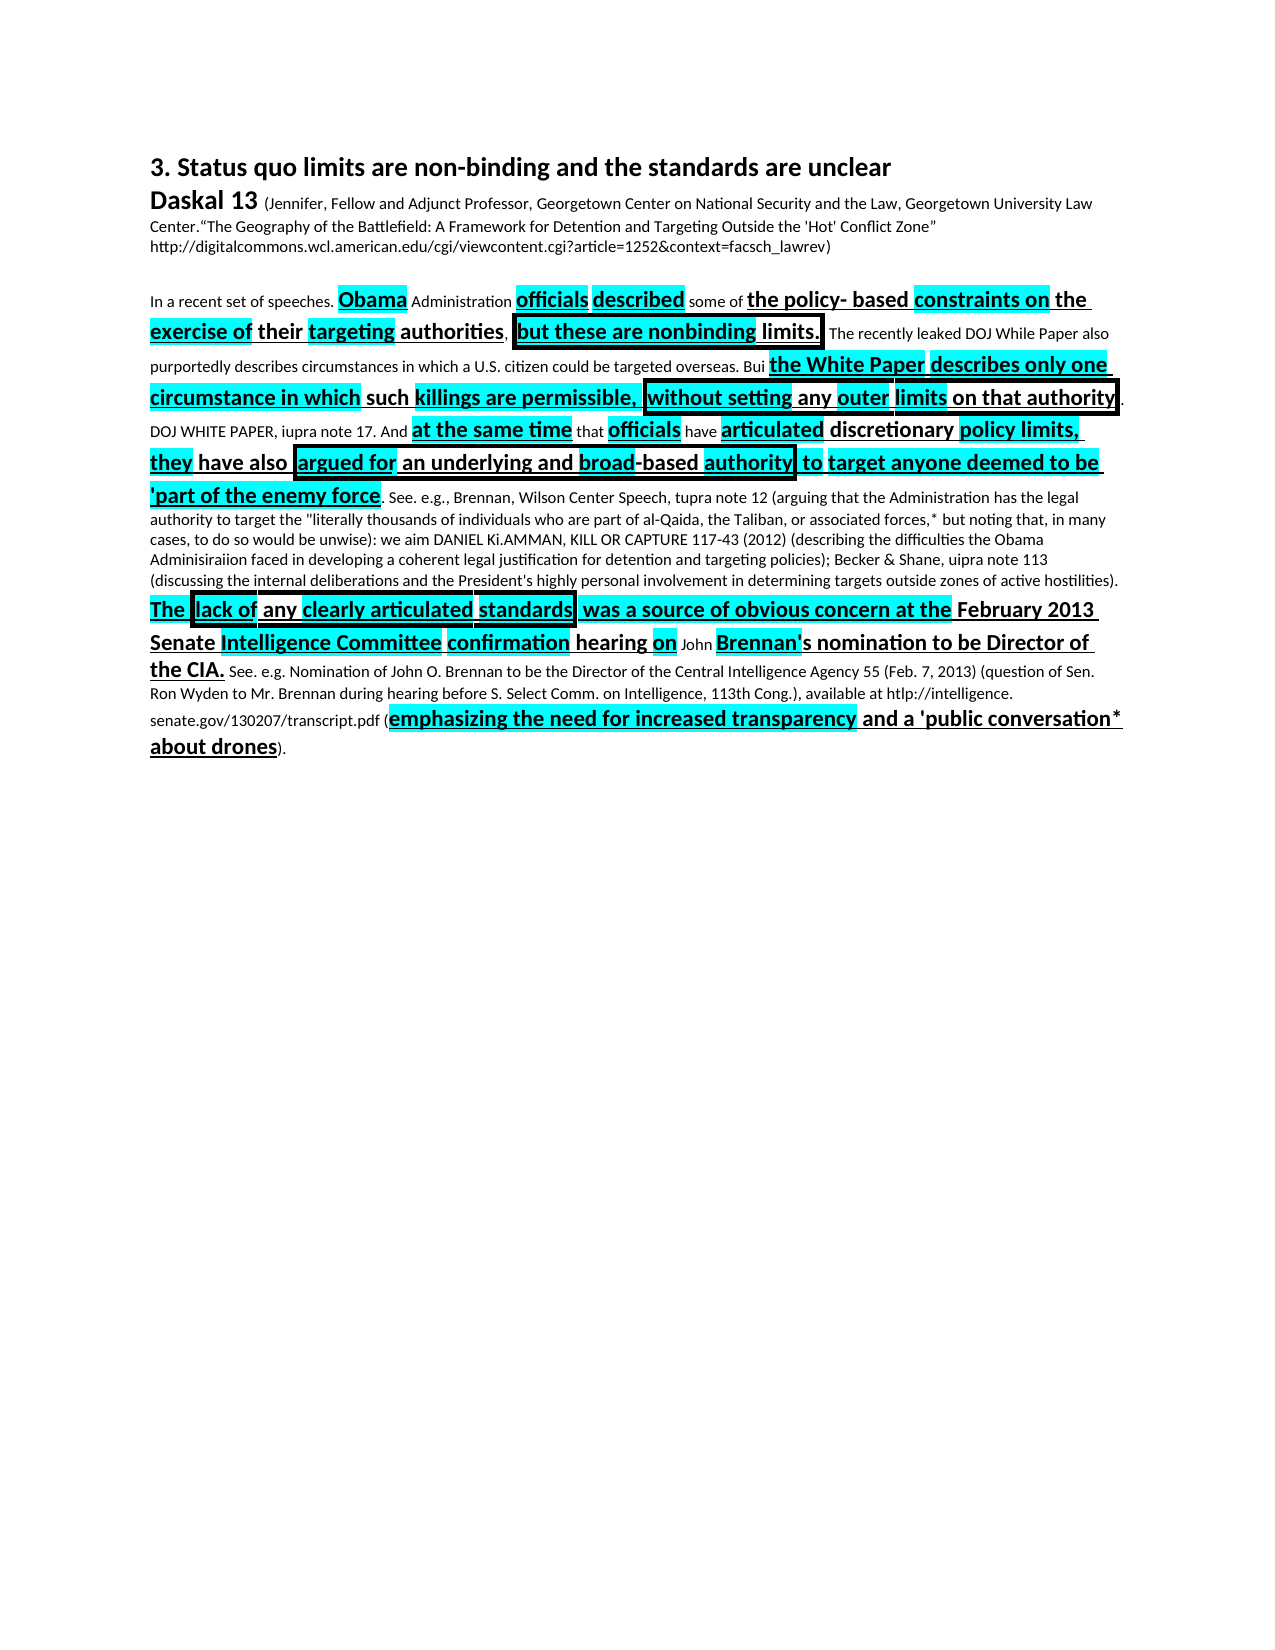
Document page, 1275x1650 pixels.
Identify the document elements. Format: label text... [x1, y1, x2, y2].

subtitle 3. Status quo limits are non-binding and the standards are unclear [150, 150, 1125, 183]
text Daskal 13 (Jennifer, Fellow and Adjunct Professor, Georgetown Center on National Security and the Law, Georgetown University Law Center.“The Geography of the Battlefield: A Framework for Detention and Targeting Outside the 'Hot' Conflict Zone” http://digitalcommons.wcl.american.edu/cgi/viewcontent.cgi?article=1252&context=facsch_lawrev) [150, 183, 1125, 257]
text In a recent set of speeches. Obama Administration officials described some of the policy- based constraints on the exercise of their targeting authorities, but these are nonbinding limits. The recently leaked DOJ While Paper also purportedly describes circumstances in which a U.S. citizen could be targeted overseas. Bui the White Paper describes only one circumstance in which such killings are permissible, without setting any outer limits on that authority. DOJ WHITE PAPER, iupra note 17. And at the same time that officials have articulated discretionary policy limits, they have also argued for an underlying and broad-based authority to target anyone deemed to be 'part of the enemy force. See. e.g., Brennan, Wilson Center Speech, tupra note 12 (arguing that the Administration has the legal authority to target the "literally thousands of individuals who are part of al-Qaida, the Taliban, or associated forces,* but noting that, in many cases, to do so would be unwise): we aim DANIEL Ki.AMMAN, KILL OR CAPTURE 117-43 (2012) (describing the difficulties the Obama Adminisiraiion faced in developing a coherent legal justification for detention and targeting policies); Becker & Shane, uipra note 113 (discussing the internal deliberations and the President's highly personal involvement in determining targets outside zones of active hostilities). The lack of any clearly articulated standards was a source of obvious concern at the February 2013 Senate Intelligence Committee confirmation hearing on John Brennan's nomination to be Director of the CIA. See. e.g. Nomination of John O. Brennan to be the Director of the Central Intelligence Agency 55 (Feb. 7, 2013) (question of Sen. Ron Wyden to Mr. Brennan during hearing before S. Select Comm. on Intelligence, 113th Cong.), available at htlp://intelligence. senate.gov/130207/transcript.pdf (emphasizing the need for increased transparency and a 'public conversation* about drones). [150, 285, 1125, 760]
